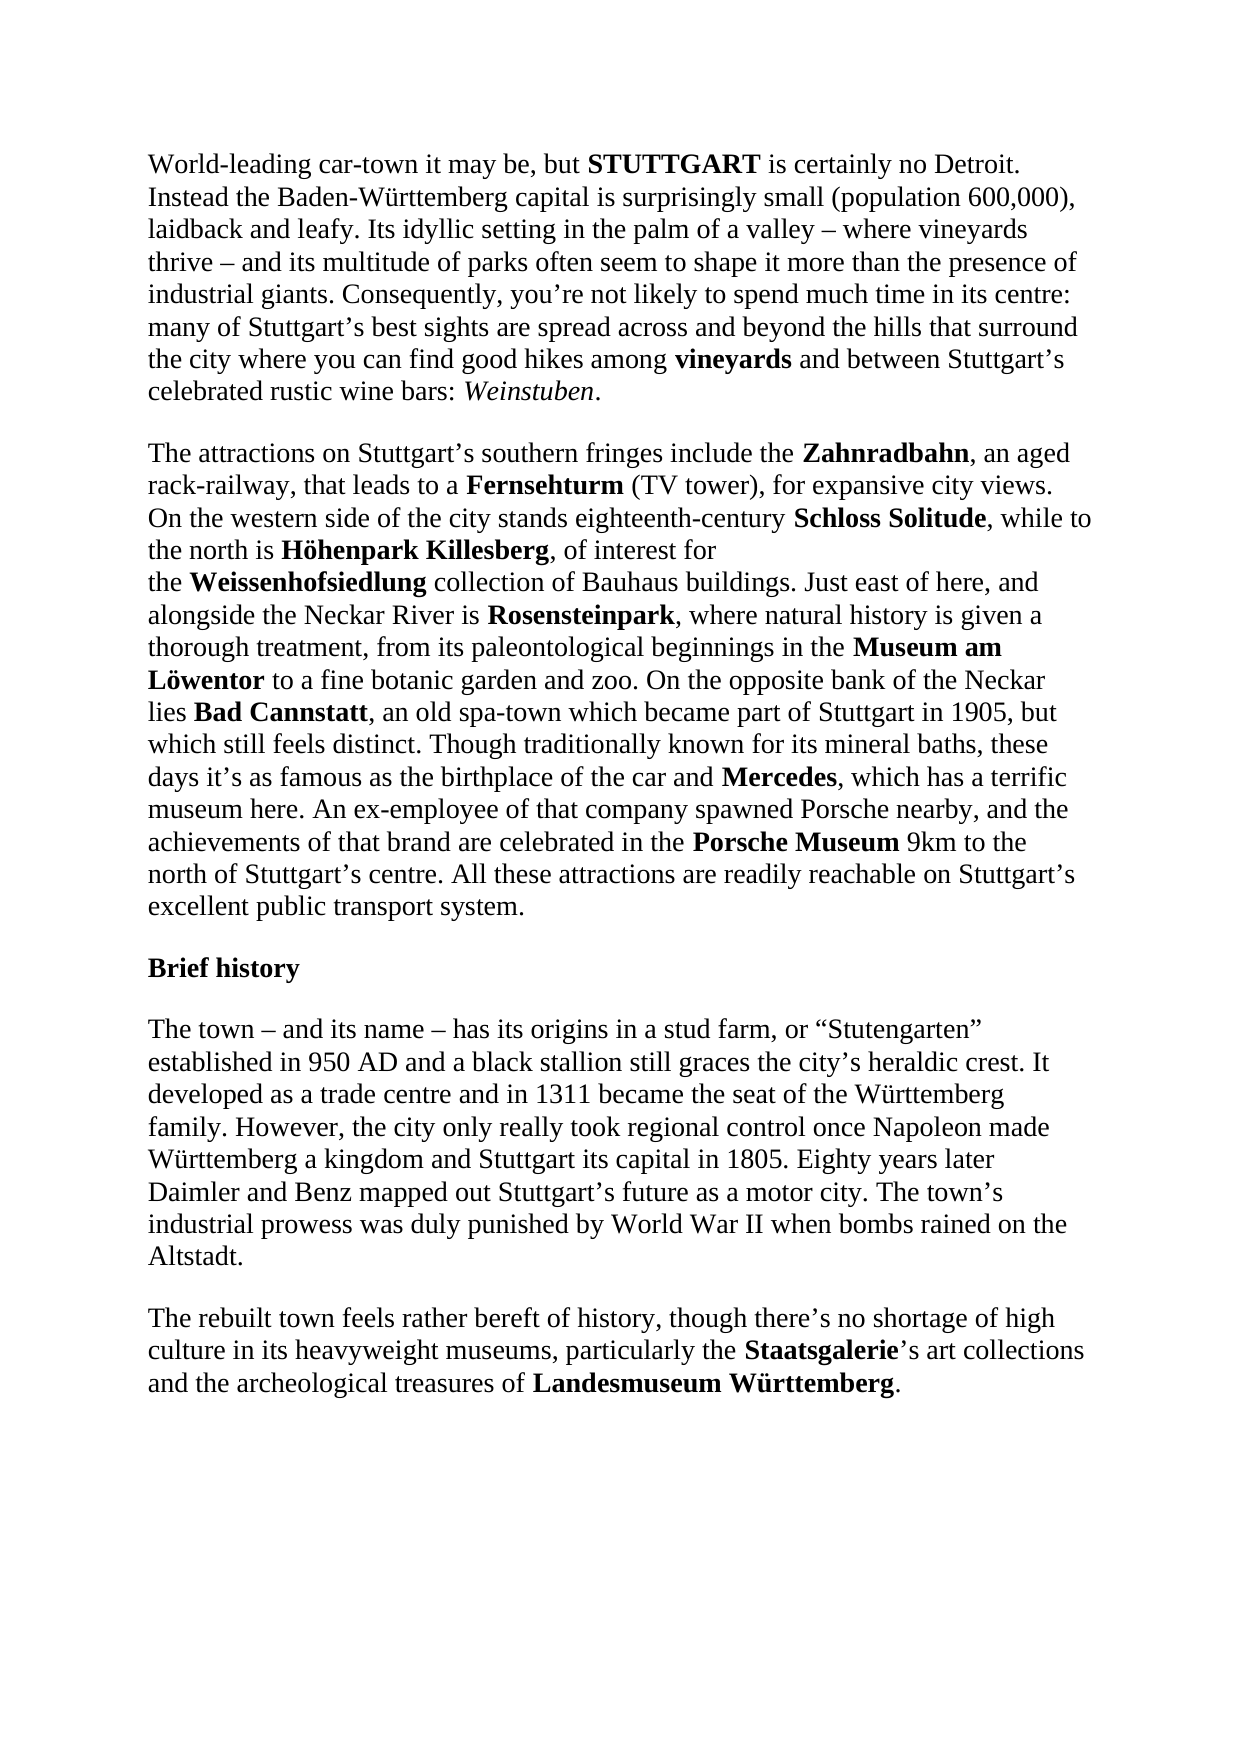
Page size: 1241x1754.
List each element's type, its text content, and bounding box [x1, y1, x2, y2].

text The rebuilt town feels rather bereft of history, though there’s no shortage of high culture in its heavyweight museums, particularly the Staatsgalerie’s art collections and the archeological treasures of Landesmuseum Württemberg. [148, 1301, 1093, 1398]
text World-leading car-town it may be, but STUTTGART is certainly no Detroit. Instead the Baden-Württemberg capital is surprisingly small (population 600,000), laidback and leafy. Its idyllic setting in the palm of a valley – where vineyards thrive – and its multitude of parks often seem to shape it more than the presence of industrial giants. Consequently, you’re not likely to spend much time in its centre: many of Stuttgart’s best sights are spread across and beyond the hills that surround the city where you can find good hikes among vineyards and between Stuttgart’s celebrated rustic wine bars: Weinstuben. [148, 148, 1093, 407]
text Brief history [148, 951, 1093, 983]
text The attractions on Stuttgart’s southern fringes include the Zahnradbahn, an aged rack-railway, that leads to a Fernsehturm (TV tower), for expansive city views. On the western side of the city stands eighteenth-century Schloss Solitude, while to the north is Höhenpark Killesberg, of interest for the Weissenhofsiedlung collection of Bauhaus buildings. Just east of here, and alongside the Neckar River is Rosensteinpark, where natural history is given a thorough treatment, from its paleontological beginnings in the Museum am Löwentor to a fine botanic garden and zoo. On the opposite bank of the Neckar lies Bad Cannstatt, an old spa-town which became part of Stuttgart in 1905, but which still feels distinct. Though traditionally known for its mineral baths, these days it’s as famous as the birthplace of the car and Mercedes, which has a terrific museum here. An ex-employee of that company spawned Porsche nearby, and the achievements of that brand are celebrated in the Porsche Museum 9km to the north of Stuttgart’s centre. All these attractions are readily reachable on Stuttgart’s excellent public transport system. [148, 436, 1093, 922]
text The town – and its name – has its origins in a stud farm, or “Stutengarten” established in 950 AD and a black stallion still graces the city’s heraldic crest. It developed as a trade centre and in 1311 became the seat of the Württemberg family. However, the city only really took regional control once Napoleon made Württemberg a kingdom and Stuttgart its capital in 1805. Eighty years later Daimler and Benz mapped out Stuttgart’s future as a motor city. The town’s industrial prowess was duly punished by World War II when bombs rained on the Altstadt. [148, 1013, 1093, 1272]
